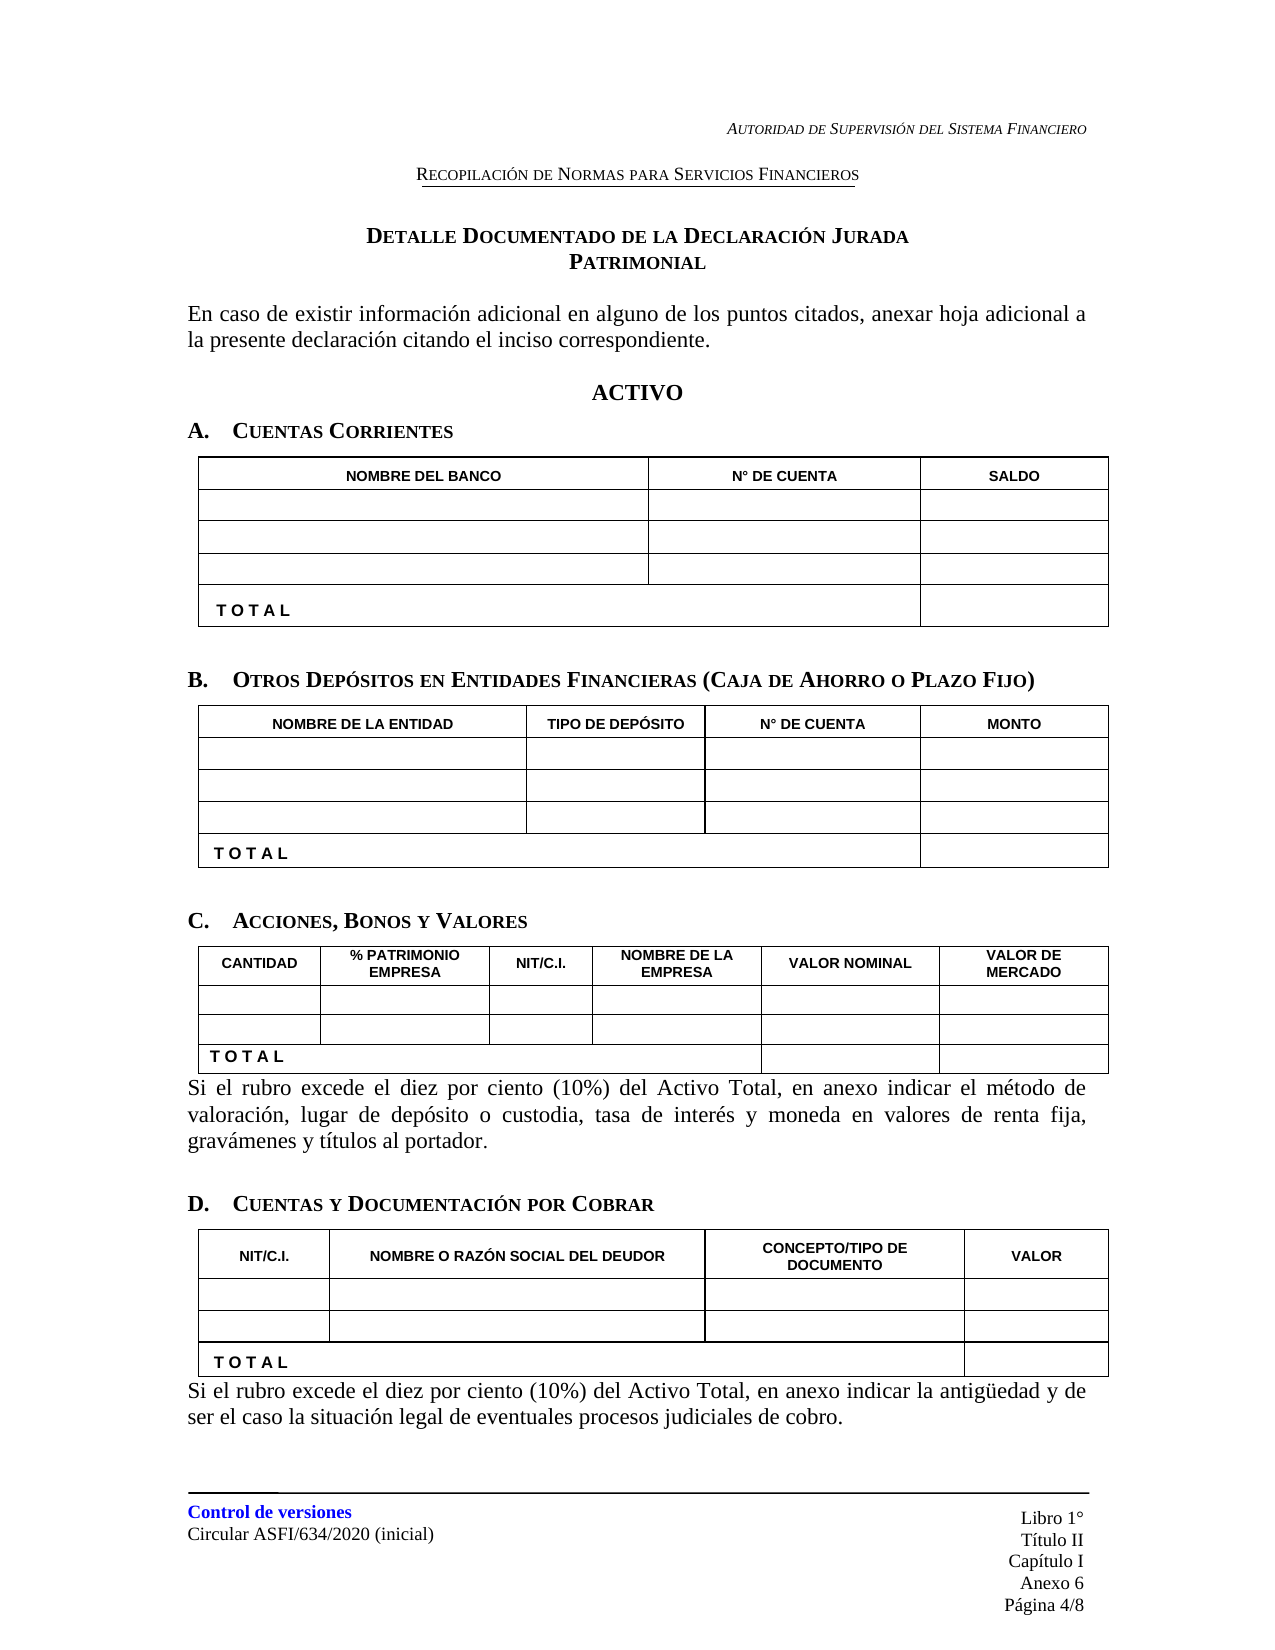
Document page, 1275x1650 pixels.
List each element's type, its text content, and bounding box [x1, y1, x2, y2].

table_cell [593, 1045, 761, 1073]
table_cell [527, 834, 705, 867]
table_cell [593, 1015, 761, 1044]
table_cell [199, 770, 526, 801]
table_cell [921, 490, 1108, 520]
text En caso de existir información adicional en alguno de los puntos citados, anexar hoja adicional a la presente declaración citando el inciso correspondiente. [187, 300, 1088, 352]
table_cell [649, 585, 920, 626]
table_header NOMBRE DE LA EMPRESA [593, 947, 761, 984]
table_cell [706, 802, 920, 833]
table_cell [965, 1279, 1108, 1309]
list Cuentas y Documentación por Cobrar [187, 1190, 1088, 1216]
table_cell [762, 1015, 939, 1044]
table_cell [705, 1343, 964, 1376]
table_cell [706, 1279, 964, 1309]
table_cell [199, 738, 526, 769]
table_header NOMBRE O RAZÓN SOCIAL DEL DEUDOR [330, 1230, 704, 1277]
table_header VALOR DE MERCADO [940, 947, 1108, 984]
table_header NOMBRE DEL BANCO [199, 458, 648, 488]
table_cell T O T A L [199, 1343, 330, 1376]
table_header SALDO [921, 458, 1108, 488]
table_cell [330, 1343, 705, 1376]
table_header N° DE CUENTA [649, 458, 920, 488]
table_header CANTIDAD [199, 947, 320, 984]
table_header MONTO [921, 706, 1108, 737]
table_cell [320, 1045, 489, 1073]
table_cell [321, 1015, 489, 1044]
table_cell [965, 1311, 1108, 1341]
table_cell [199, 521, 648, 552]
table_cell [706, 1311, 964, 1341]
table_cell [199, 802, 526, 833]
table_cell [940, 1045, 1108, 1073]
table_cell [921, 738, 1108, 769]
table_header VALOR NOMINAL [762, 947, 939, 984]
table_cell [705, 834, 920, 867]
list Otros Depósitos en Entidades Financieras (Caja de Ahorro o Plazo Fijo) [187, 666, 1088, 692]
text Si el rubro excede el diez por ciento (10%) del Activo Total, en anexo indicar el método de valoración, lugar de depósito o custodia, tasa de interés y moneda en valores de renta fija, gravámenes y títulos al portador. [187, 1074, 1088, 1153]
table_cell [199, 1311, 329, 1341]
table_cell [527, 802, 704, 833]
list Acciones, Bonos y Valores [187, 907, 1088, 933]
table_cell [706, 770, 920, 801]
table_cell [527, 738, 704, 769]
table_cell [921, 554, 1108, 584]
table_cell [593, 986, 761, 1014]
table_header TIPO DE DEPÓSITO [527, 706, 704, 737]
table_cell [489, 1045, 592, 1073]
table_cell [199, 1279, 329, 1309]
list Cuentas Corrientes [187, 418, 1088, 444]
table_header VALOR [965, 1230, 1108, 1277]
table_cell T O T A L [199, 585, 648, 626]
table_header CONCEPTO/TIPO DE DOCUMENTO [706, 1230, 964, 1277]
table_header NIT/C.I. [199, 1230, 329, 1277]
table_header NIT/C.I. [490, 947, 592, 984]
table_cell [321, 986, 489, 1014]
table_cell [921, 834, 1108, 867]
table_header NOMBRE DE LA ENTIDAD [199, 706, 526, 737]
table_header % PATRIMONIO EMPRESA [321, 947, 489, 984]
table_cell [490, 986, 592, 1014]
table_cell [649, 521, 920, 552]
table_cell [527, 770, 704, 801]
table_cell [649, 554, 920, 584]
table_cell [199, 490, 648, 520]
title ACTIVO [322, 379, 953, 405]
table_cell [921, 802, 1108, 833]
table_cell T O T A L [199, 1045, 320, 1073]
table_cell [199, 554, 648, 584]
table_header N° DE CUENTA [706, 706, 920, 737]
table_cell [649, 490, 920, 520]
table_cell [921, 521, 1108, 552]
text Si el rubro excede el diez por ciento (10%) del Activo Total, en anexo indicar la antigüedad y de ser el caso la situación legal de eventuales procesos judiciales de cobro. [187, 1377, 1088, 1429]
table_cell [762, 1045, 939, 1073]
table_cell [330, 1311, 704, 1341]
title Detalle Documentado de la Declaración Jurada Patrimonial [322, 222, 953, 275]
table_cell T O T A L [199, 834, 527, 867]
table_cell [199, 1015, 320, 1044]
table_cell [940, 1015, 1108, 1044]
table_cell [762, 986, 939, 1014]
table_cell [706, 738, 920, 769]
table_cell [490, 1015, 592, 1044]
table_cell [330, 1279, 704, 1309]
table_cell [940, 986, 1108, 1014]
table_cell [965, 1343, 1108, 1376]
table_cell [921, 585, 1108, 626]
table_cell [199, 986, 320, 1014]
table_cell [921, 770, 1108, 801]
